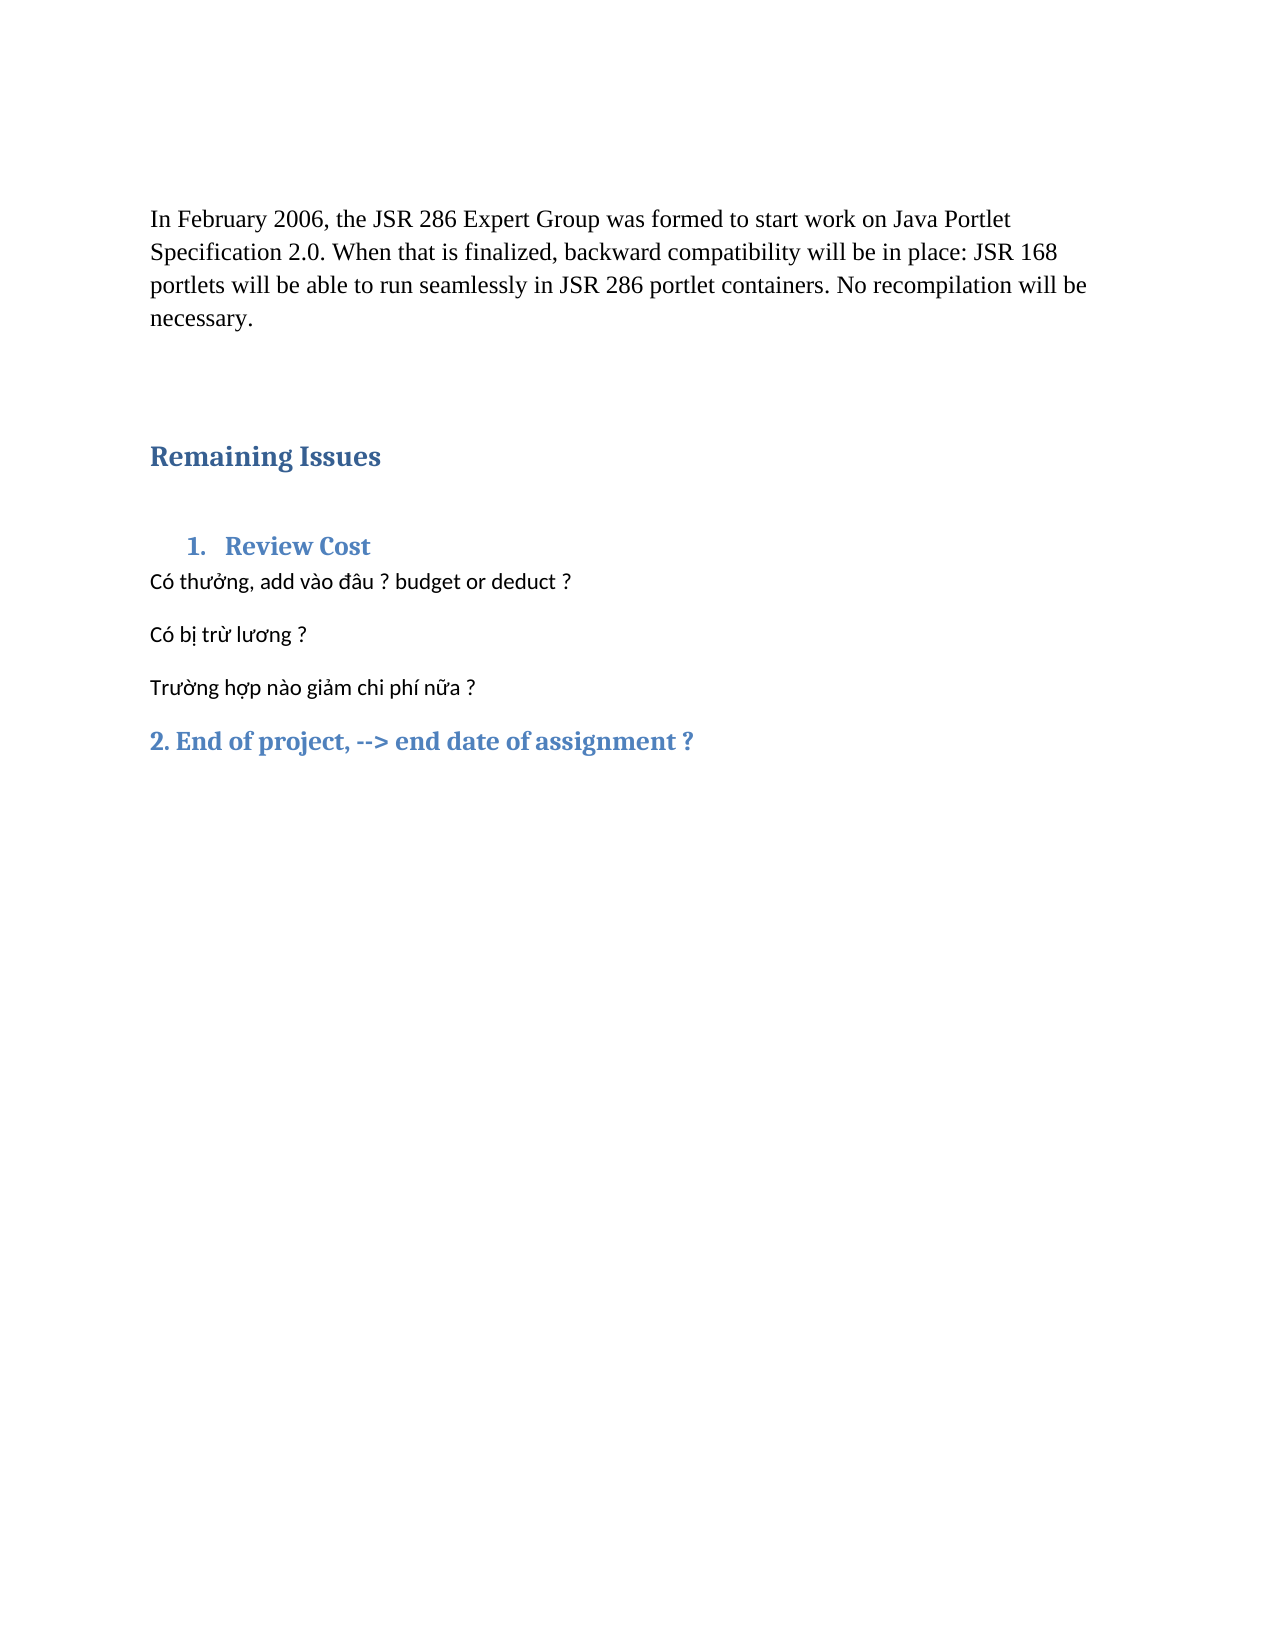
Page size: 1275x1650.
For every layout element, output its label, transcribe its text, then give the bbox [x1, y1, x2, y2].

subtitle Review Cost [187, 531, 1125, 562]
text Trường hợp nào giảm chi phí nữa ? [150, 673, 1125, 701]
text Có bị trừ lương ? [150, 620, 1125, 648]
text In February 2006, the JSR 286 Expert Group was formed to start work on Java Portlet Specification 2.0. When that is finalized, backward compatibility will be in place: JSR 168 portlets will be able to run seamlessly in JSR 286 portlet containers. No recompilation will be necessary. [150, 204, 1125, 332]
subtitle Remaining Issues [150, 440, 1125, 473]
subtitle 2. End of project, --> end date of assignment ? [150, 726, 1125, 757]
text Có thưởng, add vào đâu ? budget or deduct ? [150, 567, 1125, 595]
